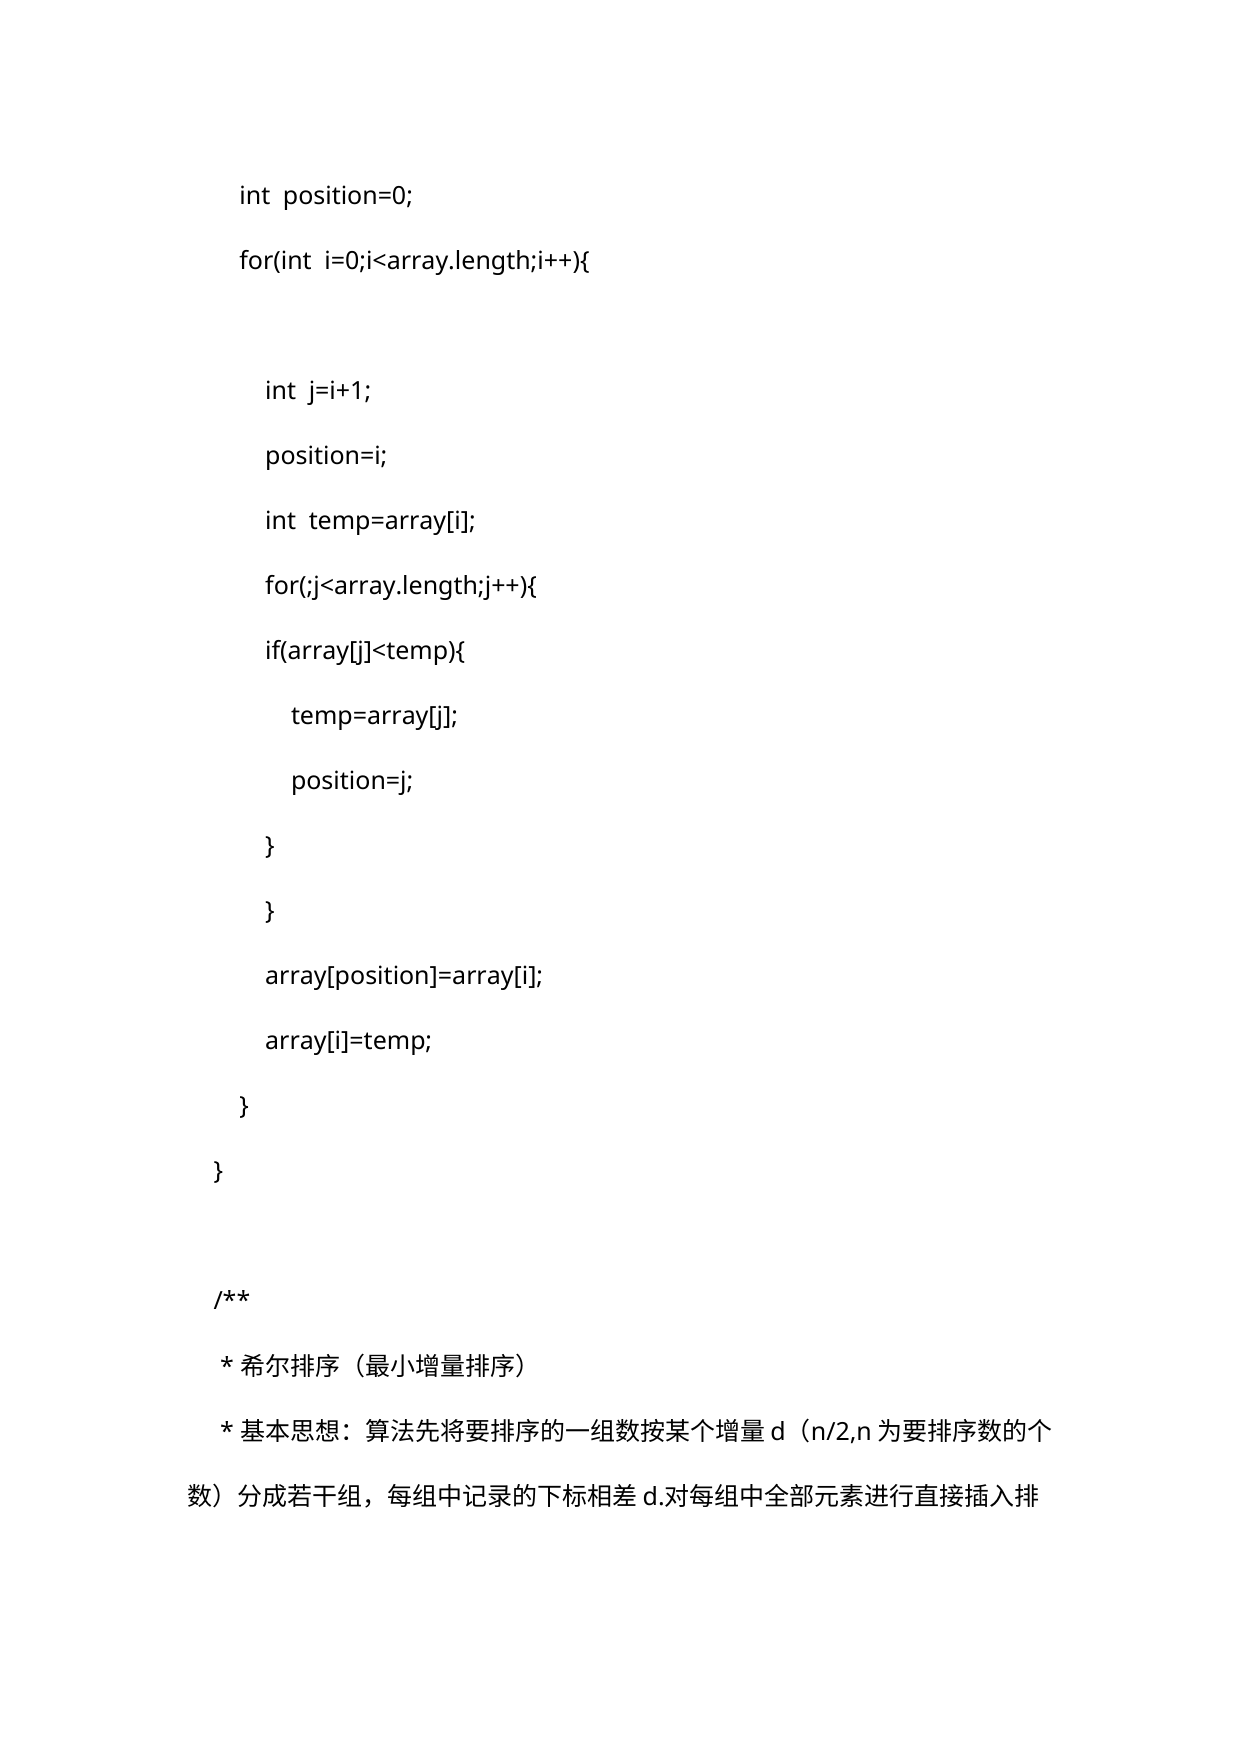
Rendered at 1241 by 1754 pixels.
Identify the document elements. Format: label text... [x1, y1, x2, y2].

text } [187, 812, 1053, 877]
text for(;j<array.length;j++){ [187, 552, 1053, 617]
text } [187, 1137, 1053, 1202]
text int position=0; [187, 162, 1053, 227]
text position=i; [187, 422, 1053, 487]
text if(array[j]<temp){ [187, 617, 1053, 682]
text for(int i=0;i<array.length;i++){ [187, 227, 1053, 292]
text int temp=array[i]; [187, 487, 1053, 552]
text int j=i+1; [187, 357, 1053, 422]
text position=j; [187, 747, 1053, 812]
text temp=array[j]; [187, 682, 1053, 747]
text array[i]=temp; [187, 1007, 1053, 1072]
text * 希尔排序（最小增量排序） [187, 1332, 1053, 1397]
text /** [187, 1267, 1053, 1332]
text } [187, 877, 1053, 942]
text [187, 1397, 1053, 1527]
text array[position]=array[i]; [187, 942, 1053, 1007]
text } [187, 1072, 1053, 1137]
